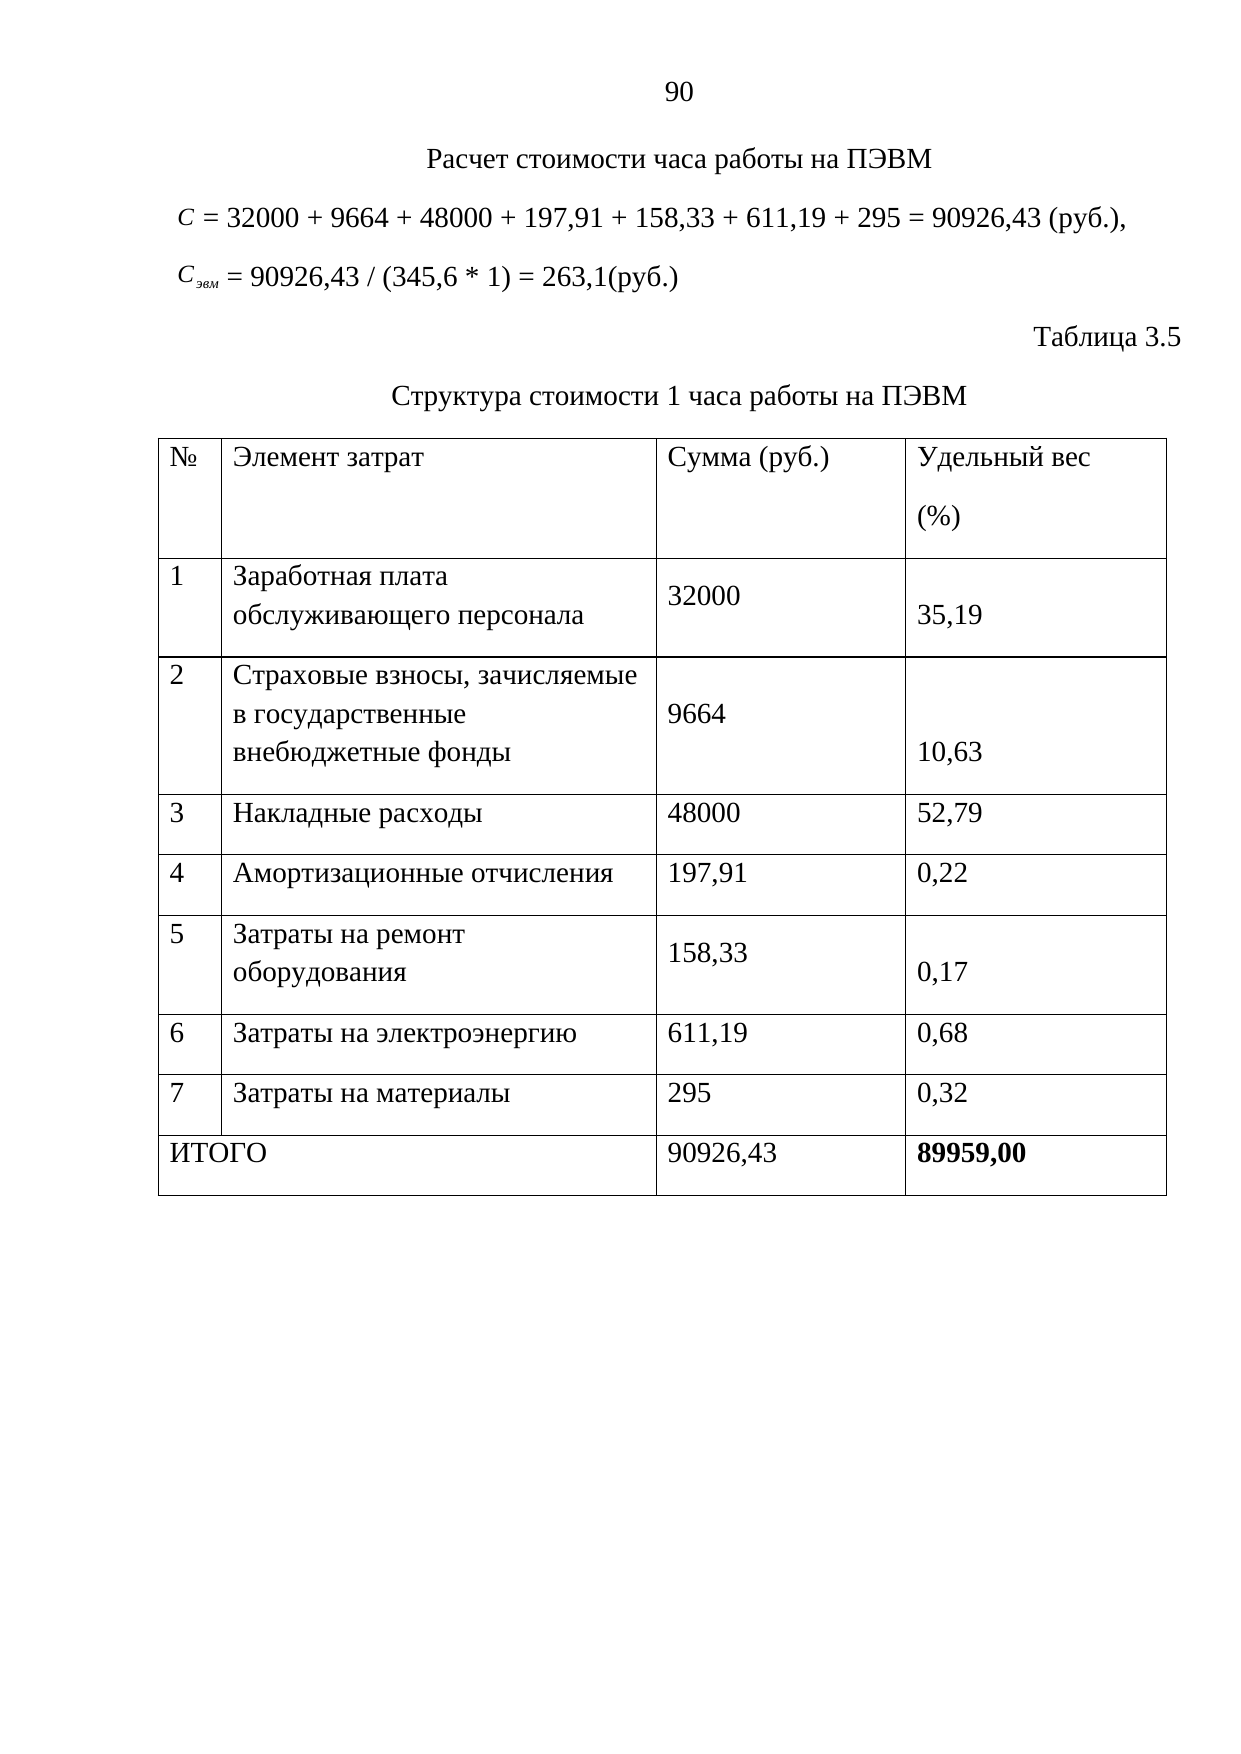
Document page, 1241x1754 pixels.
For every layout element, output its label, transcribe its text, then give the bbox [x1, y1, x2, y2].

table_cell 100,00 [906, 1136, 1166, 1195]
table_header Сумма (руб.) [657, 439, 905, 557]
table_cell 35,19 [906, 559, 1166, 656]
table_cell 4 [159, 855, 221, 915]
table_cell 158,33 [657, 916, 905, 1014]
table_cell 10,63 [906, 658, 1166, 794]
table_cell ИТОГО [159, 1136, 656, 1195]
table_header № [159, 439, 221, 557]
table_cell 6 [159, 1015, 221, 1074]
table_cell Страховые взносы, зачисляемые в государственные внебюджетные фонды [222, 658, 656, 794]
table_cell 5 [159, 916, 221, 1014]
table_cell 9664 [657, 658, 905, 794]
table_cell 2 [159, 658, 221, 794]
table_cell Заработная плата обслуживающего персонала [222, 559, 656, 656]
table_header Элемент затрат [222, 439, 656, 557]
table_cell 32000 [657, 559, 905, 656]
table_cell Затраты на электроэнергию [222, 1015, 656, 1074]
table_cell 48000 [657, 795, 905, 854]
table_cell 3 [159, 795, 221, 854]
text = 90926,43 / (345,6 * 1) = 263,1(руб.) [177, 259, 1181, 293]
table_cell 90926,43 [657, 1136, 905, 1195]
table_cell 1 [159, 559, 221, 656]
table_cell 0,32 [906, 1075, 1166, 1134]
table_cell Затраты на материалы [222, 1075, 656, 1134]
table_cell Накладные расходы [222, 795, 656, 854]
table_cell 52,79 [906, 795, 1166, 854]
table_cell 0,17 [906, 916, 1166, 1014]
table_cell 295 [657, 1075, 905, 1134]
table_cell 197,91 [657, 855, 905, 915]
text Структура стоимости 1 часа работы на ПЭВМ [177, 378, 1181, 412]
table_cell 7 [159, 1075, 221, 1134]
text = 32000 + 9664 + 48000 + 197,91 + 158,33 + 611,19 + 295 = 90926,43 (руб.), [177, 200, 1181, 234]
text Таблица 3.5 [177, 319, 1181, 352]
text Расчет стоимости часа работы на ПЭВМ [177, 141, 1181, 174]
table_cell 0,68 [906, 1015, 1166, 1074]
table_cell Амортизационные отчисления [222, 855, 656, 915]
table_header Удельный вес (%) [906, 439, 1166, 557]
table_cell Затраты на ремонт оборудования [222, 916, 656, 1014]
table_cell 0,22 [906, 855, 1166, 915]
table_cell 611,19 [657, 1015, 905, 1074]
